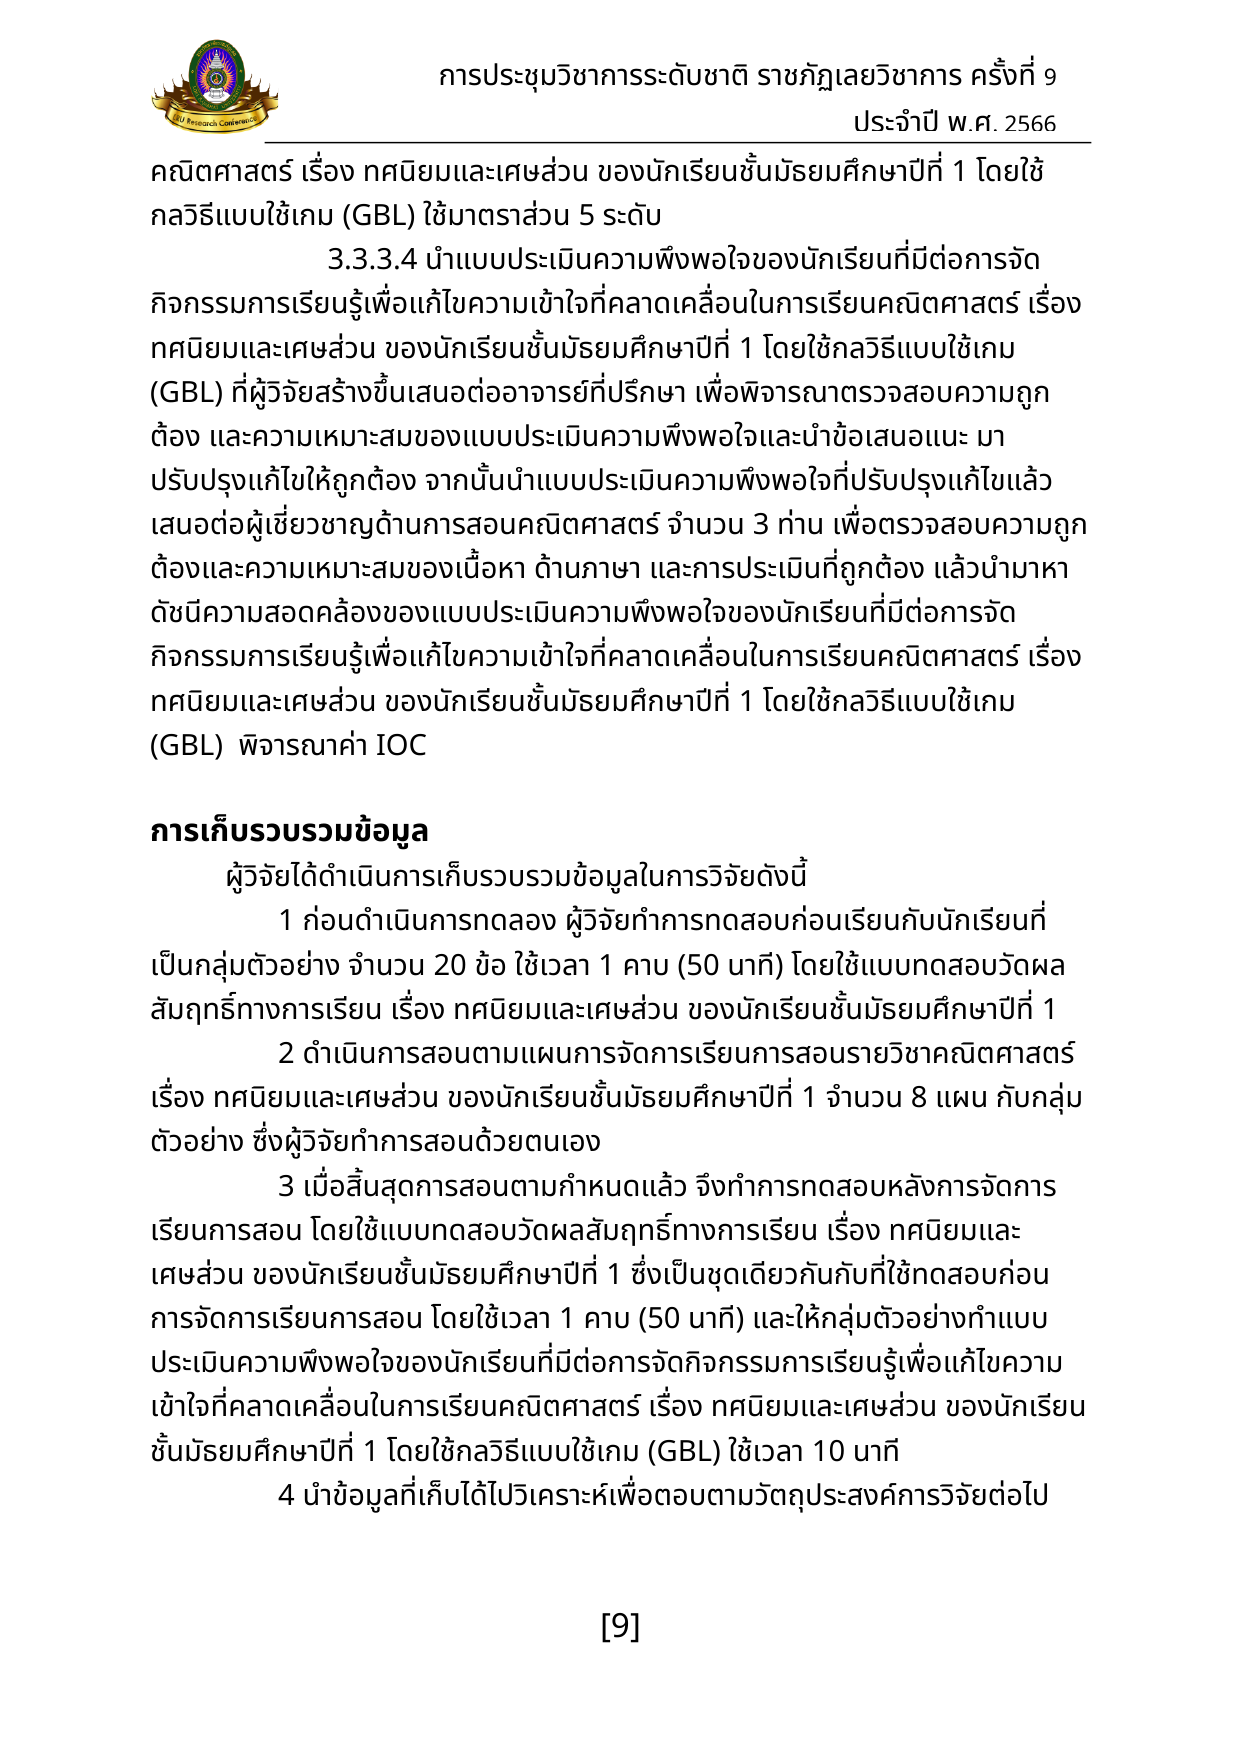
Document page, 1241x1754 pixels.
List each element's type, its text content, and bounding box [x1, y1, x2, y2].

text 3 เมื่อสิ้นสุดการสอนตามกำหนดแล้ว จึงทำการทดสอบหลังการจัดการเรียนการสอน โดยใช้แบบทดสอบวัดผลสัมฤทธิ์ทางการเรียน เรื่อง ทศนิยมและเศษส่วน ของนักเรียนชั้นมัธยมศึกษาปีที่ 1 ซึ่งเป็นชุดเดียวกันกับที่ใช้ทดสอบก่อนการจัดการเรียนการสอน โดยใช้เวลา 1 คาบ (50 นาที) และให้กลุ่มตัวอย่างทำแบบประเมินความพึงพอใจของนักเรียนที่มีต่อการจัดกิจกรรมการเรียนรู้เพื่อแก้ไขความเข้าใจที่คลาดเคลื่อนในการเรียนคณิตศาสตร์ เรื่อง ทศนิยมและเศษส่วน ของนักเรียนชั้นมัธยมศึกษาปีที่ 1 โดยใช้กลวิธีแบบใช้เกม (GBL) ใช้เวลา 10 นาที [150, 1165, 1090, 1474]
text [150, 150, 1090, 238]
picture [150, 39, 279, 133]
text 1 ก่อนดำเนินการทดลอง ผู้วิจัยทำการทดสอบก่อนเรียนกับนักเรียนที่เป็นกลุ่มตัวอย่าง จำนวน 20 ข้อ ใช้เวลา 1 คาบ (50 นาที) โดยใช้แบบทดสอบวัดผลสัมฤทธิ์ทางการเรียน เรื่อง ทศนิยมและเศษส่วน ของนักเรียนชั้นมัธยมศึกษาปีที่ 1 [150, 899, 1090, 1032]
text ผู้วิจัยได้ดำเนินการเก็บรวบรวมข้อมูลในการวิจัยดังนี้ [150, 855, 1090, 899]
text 2 ดำเนินการสอนตามแผนการจัดการเรียนการสอนรายวิชาคณิตศาสตร์ เรื่อง ทศนิยมและเศษส่วน ของนักเรียนชั้นมัธยมศึกษาปีที่ 1 จำนวน 8 แผน กับกลุ่มตัวอย่าง ซึ่งผู้วิจัยทำการสอนด้วยตนเอง [150, 1032, 1090, 1165]
text การเก็บรวบรวมข้อมูล [150, 808, 1090, 855]
text 4 นำข้อมูลที่เก็บได้ไปวิเคราะห์เพื่อตอบตามวัตถุประสงค์การวิจัยต่อไป [150, 1474, 1090, 1518]
text 3.3.3.4 นำแบบประเมินความพึงพอใจของนักเรียนที่มีต่อการจัดกิจกรรมการเรียนรู้เพื่อแก้ไขความเข้าใจที่คลาดเคลื่อนในการเรียนคณิตศาสตร์ เรื่อง ทศนิยมและเศษส่วน ของนักเรียนชั้นมัธยมศึกษาปีที่ 1 โดยใช้กลวิธีแบบใช้เกม (GBL) ที่ผู้วิจัยสร้างขึ้นเสนอต่ออาจารย์ที่ปรึกษา เพื่อพิจารณาตรวจสอบความถูกต้อง และความเหมาะสมของแบบประเมินความพึงพอใจและนำข้อเสนอแนะ มาปรับปรุงแก้ไขให้ถูกต้อง จากนั้นนำแบบประเมินความพึงพอใจที่ปรับปรุงแก้ไขแล้วเสนอต่อผู้เชี่ยวชาญด้านการสอนคณิตศาสตร์ จำนวน 3 ท่าน เพื่อตรวจสอบความถูกต้องและความเหมาะสมของเนื้อหา ด้านภาษา และการประเมินที่ถูกต้อง แล้วนำมาหาดัชนีความสอดคล้องของแบบประเมินความพึงพอใจของนักเรียนที่มีต่อการจัดกิจกรรมการเรียนรู้เพื่อแก้ไขความเข้าใจที่คลาดเคลื่อนในการเรียนคณิตศาสตร์ เรื่อง ทศนิยมและเศษส่วน ของนักเรียนชั้นมัธยมศึกษาปีที่ 1 โดยใช้กลวิธีแบบใช้เกม (GBL) พิจารณาค่า IOC [150, 238, 1090, 768]
